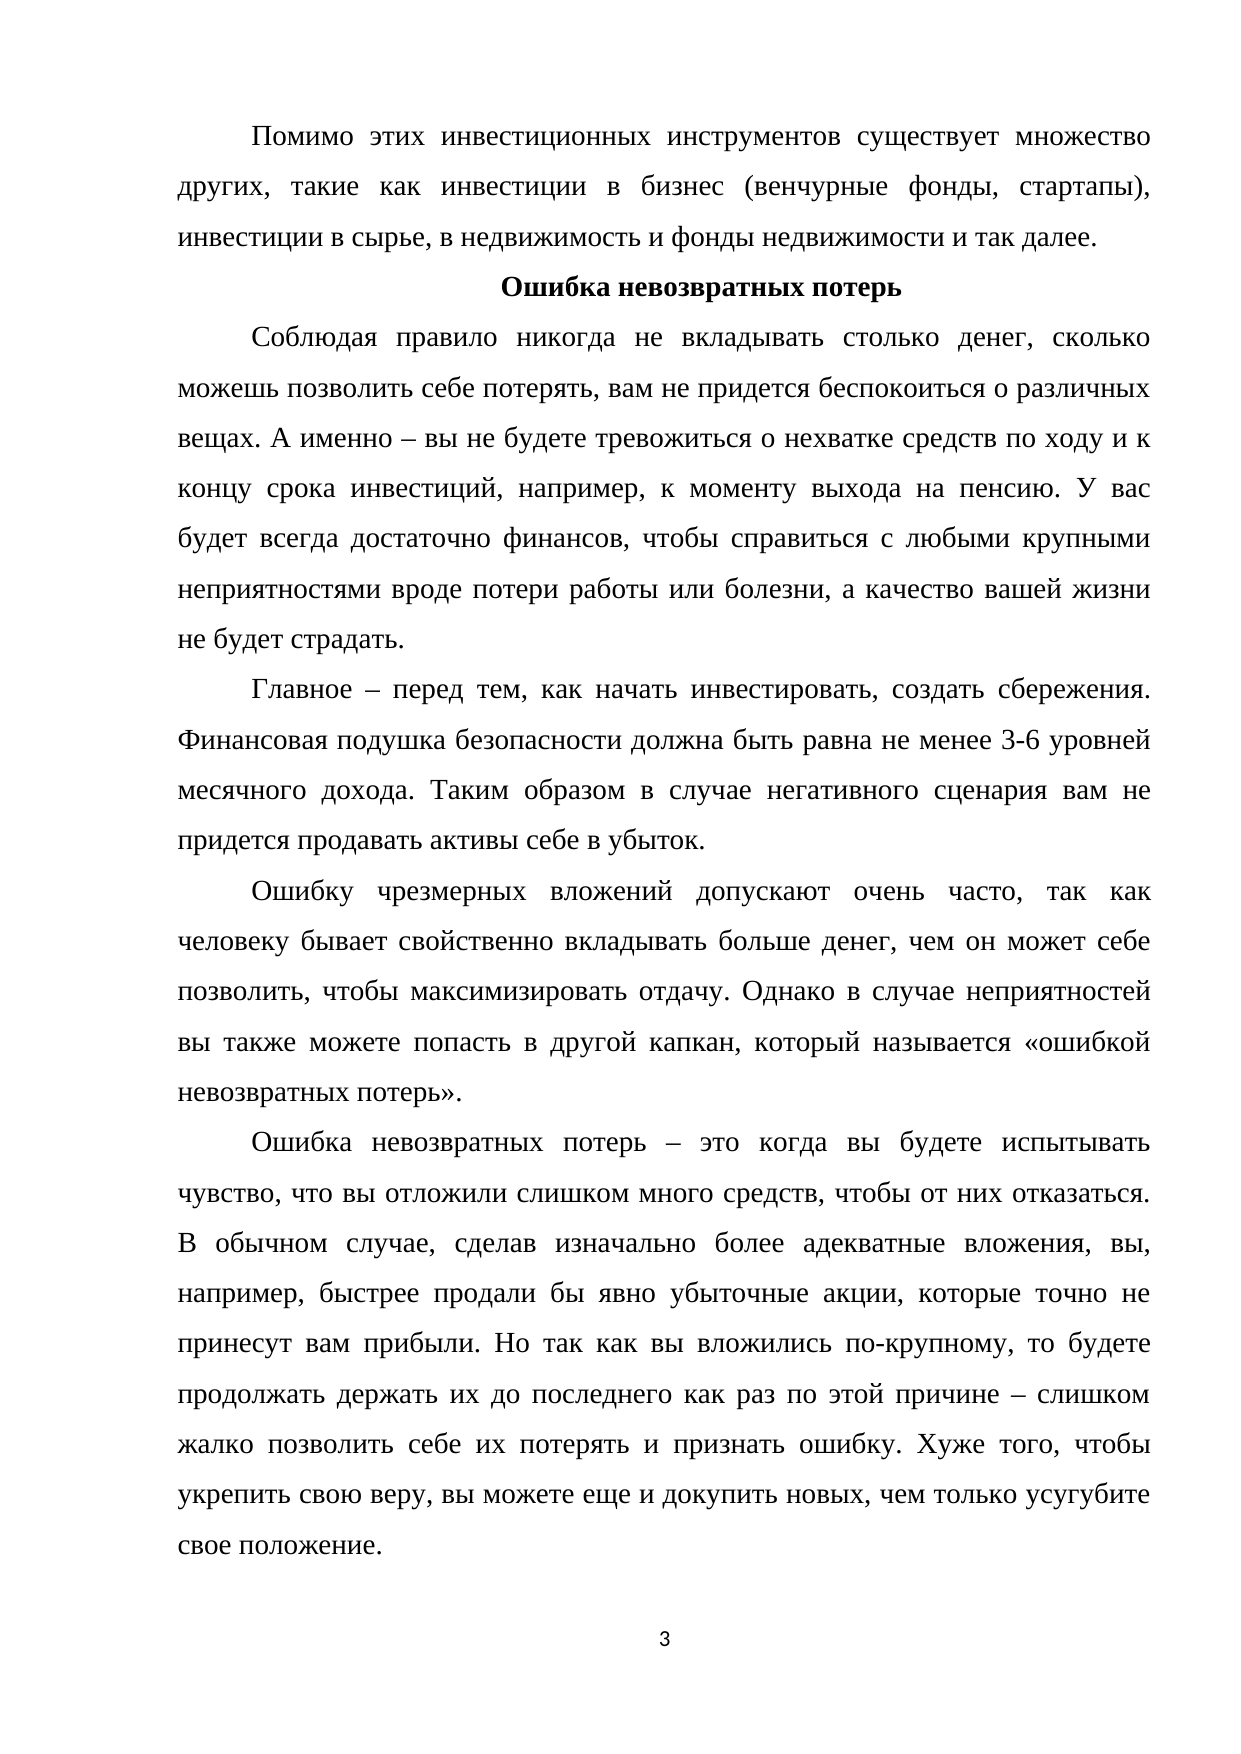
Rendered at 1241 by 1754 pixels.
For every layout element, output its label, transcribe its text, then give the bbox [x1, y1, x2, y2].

text Главное – перед тем, как начать инвестировать, создать сбережения. Финансовая подушка безопасности должна быть равна не менее 3-6 уровней месячного дохода. Таким образом в случае негативного сценария вам не придется продавать активы себе в убыток. [177, 672, 1152, 856]
text Помимо этих инвестиционных инструментов существует множество других, такие как инвестиции в бизнес (венчурные фонды, стартапы), инвестиции в сырье, в недвижимость и фонды недвижимости и так далее. [177, 118, 1152, 252]
text Ошибка невозвратных потерь [251, 269, 1152, 303]
text Ошибка невозвратных потерь – это когда вы будете испытывать чувство, что вы отложили слишком много средств, чтобы от них отказаться. В обычном случае, сделав изначально более адекватные вложения, вы, например, быстрее продали бы явно убыточные акции, которые точно не принесут вам прибыли. Но так как вы вложились по-крупному, то будете продолжать держать их до последнего как раз по этой причине – слишком жалко позволить себе их потерять и признать ошибку. Хуже того, чтобы укрепить свою веру, вы можете еще и докупить новых, чем только усугубите свое положение. [177, 1124, 1152, 1560]
text Соблюдая правило никогда не вкладывать столько денег, сколько можешь позволить себе потерять, вам не придется беспокоиться о различных вещах. А именно – вы не будете тревожиться о нехватке средств по ходу и к концу срока инвестиций, например, к моменту выхода на пенсию. У вас будет всегда достаточно финансов, чтобы справиться с любыми крупными неприятностями вроде потери работы или болезни, а качество вашей жизни не будет страдать. [177, 319, 1152, 655]
text Ошибку чрезмерных вложений допускают очень часто, так как человеку бывает свойственно вкладывать больше денег, чем он может себе позволить, чтобы максимизировать отдачу. Однако в случае неприятностей вы также можете попасть в другой капкан, который называется «ошибкой невозвратных потерь». [177, 873, 1152, 1108]
